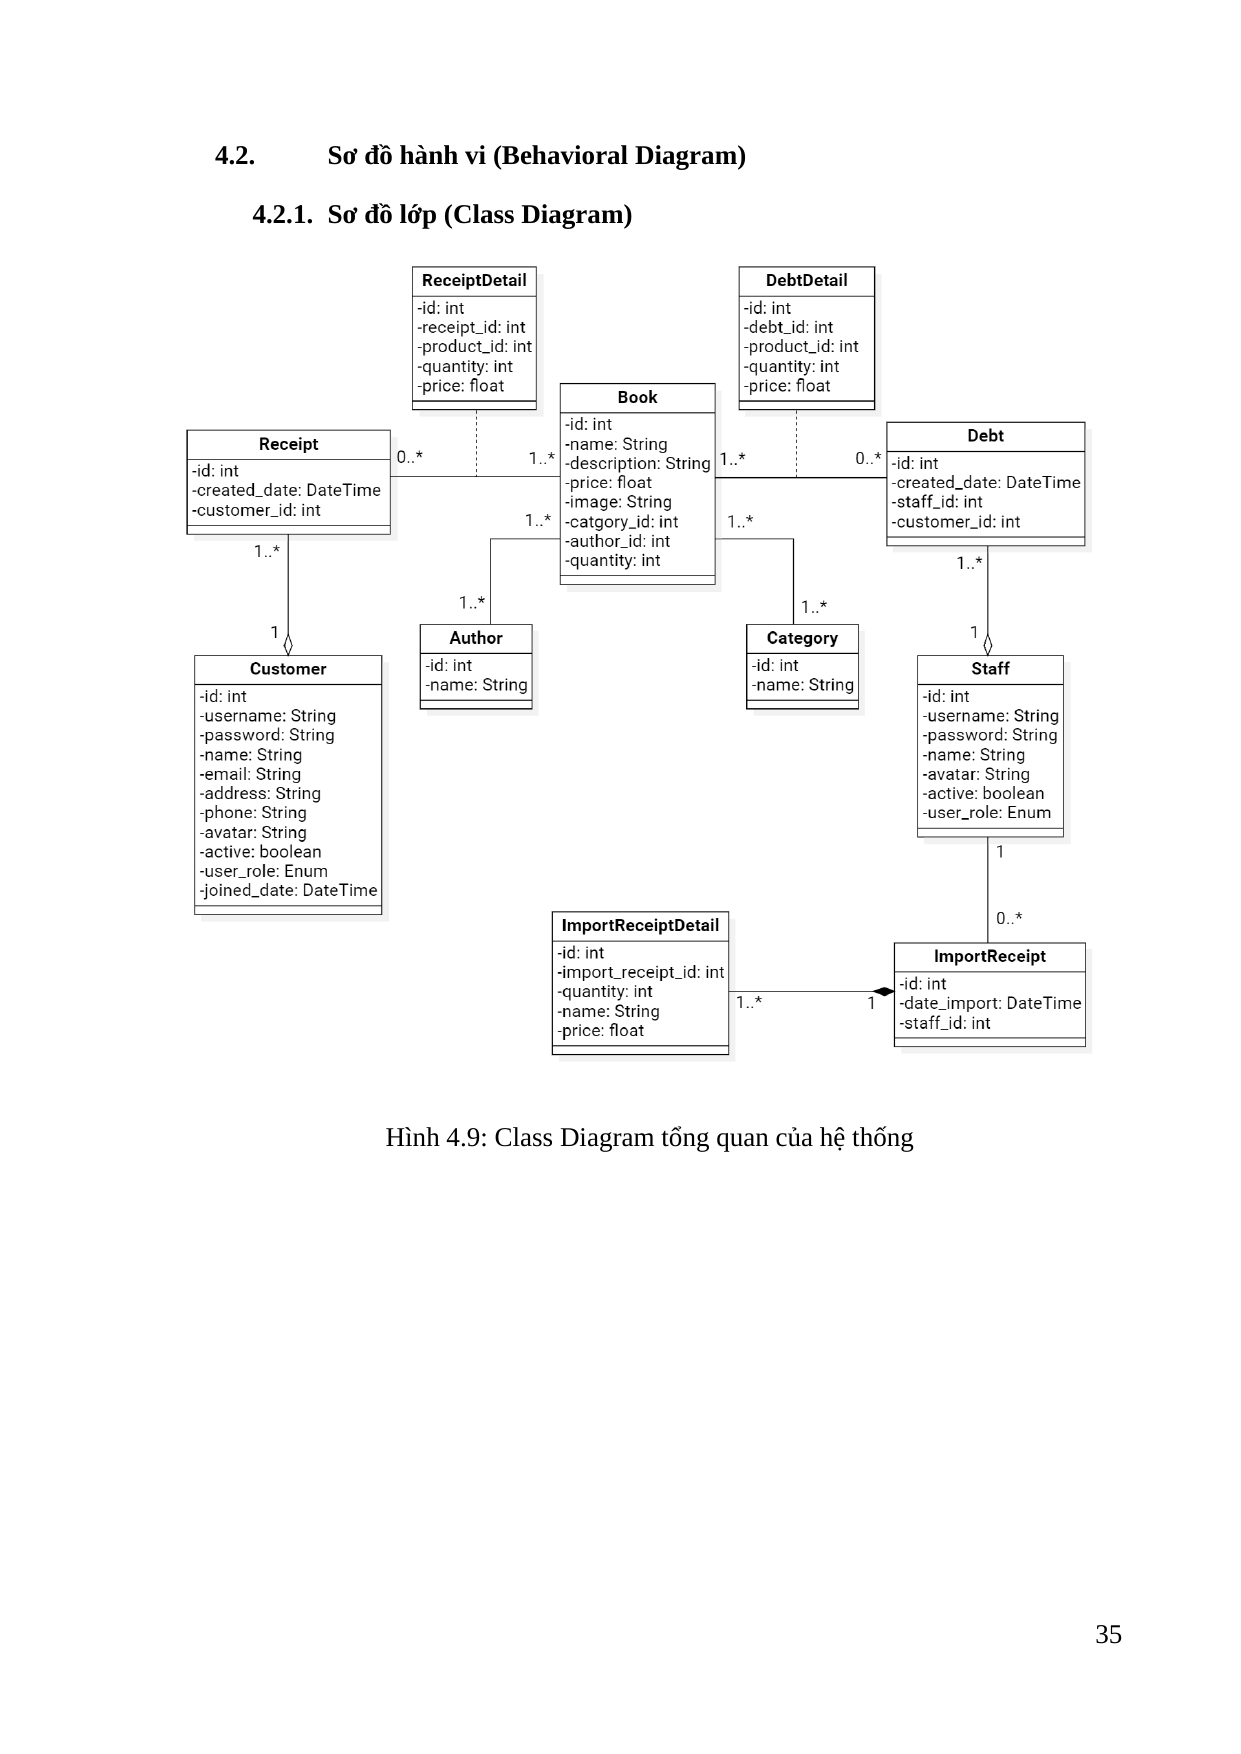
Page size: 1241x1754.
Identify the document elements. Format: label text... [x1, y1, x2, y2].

subtitle Sơ đồ lớp (Class Diagram) [252, 198, 1122, 229]
subtitle Sơ đồ hành vi (Behavioral Diagram) [215, 139, 1122, 170]
picture [177, 257, 1123, 1093]
text Hình 4.9: Class Diagram tổng quan của hệ thống [177, 1121, 1122, 1152]
